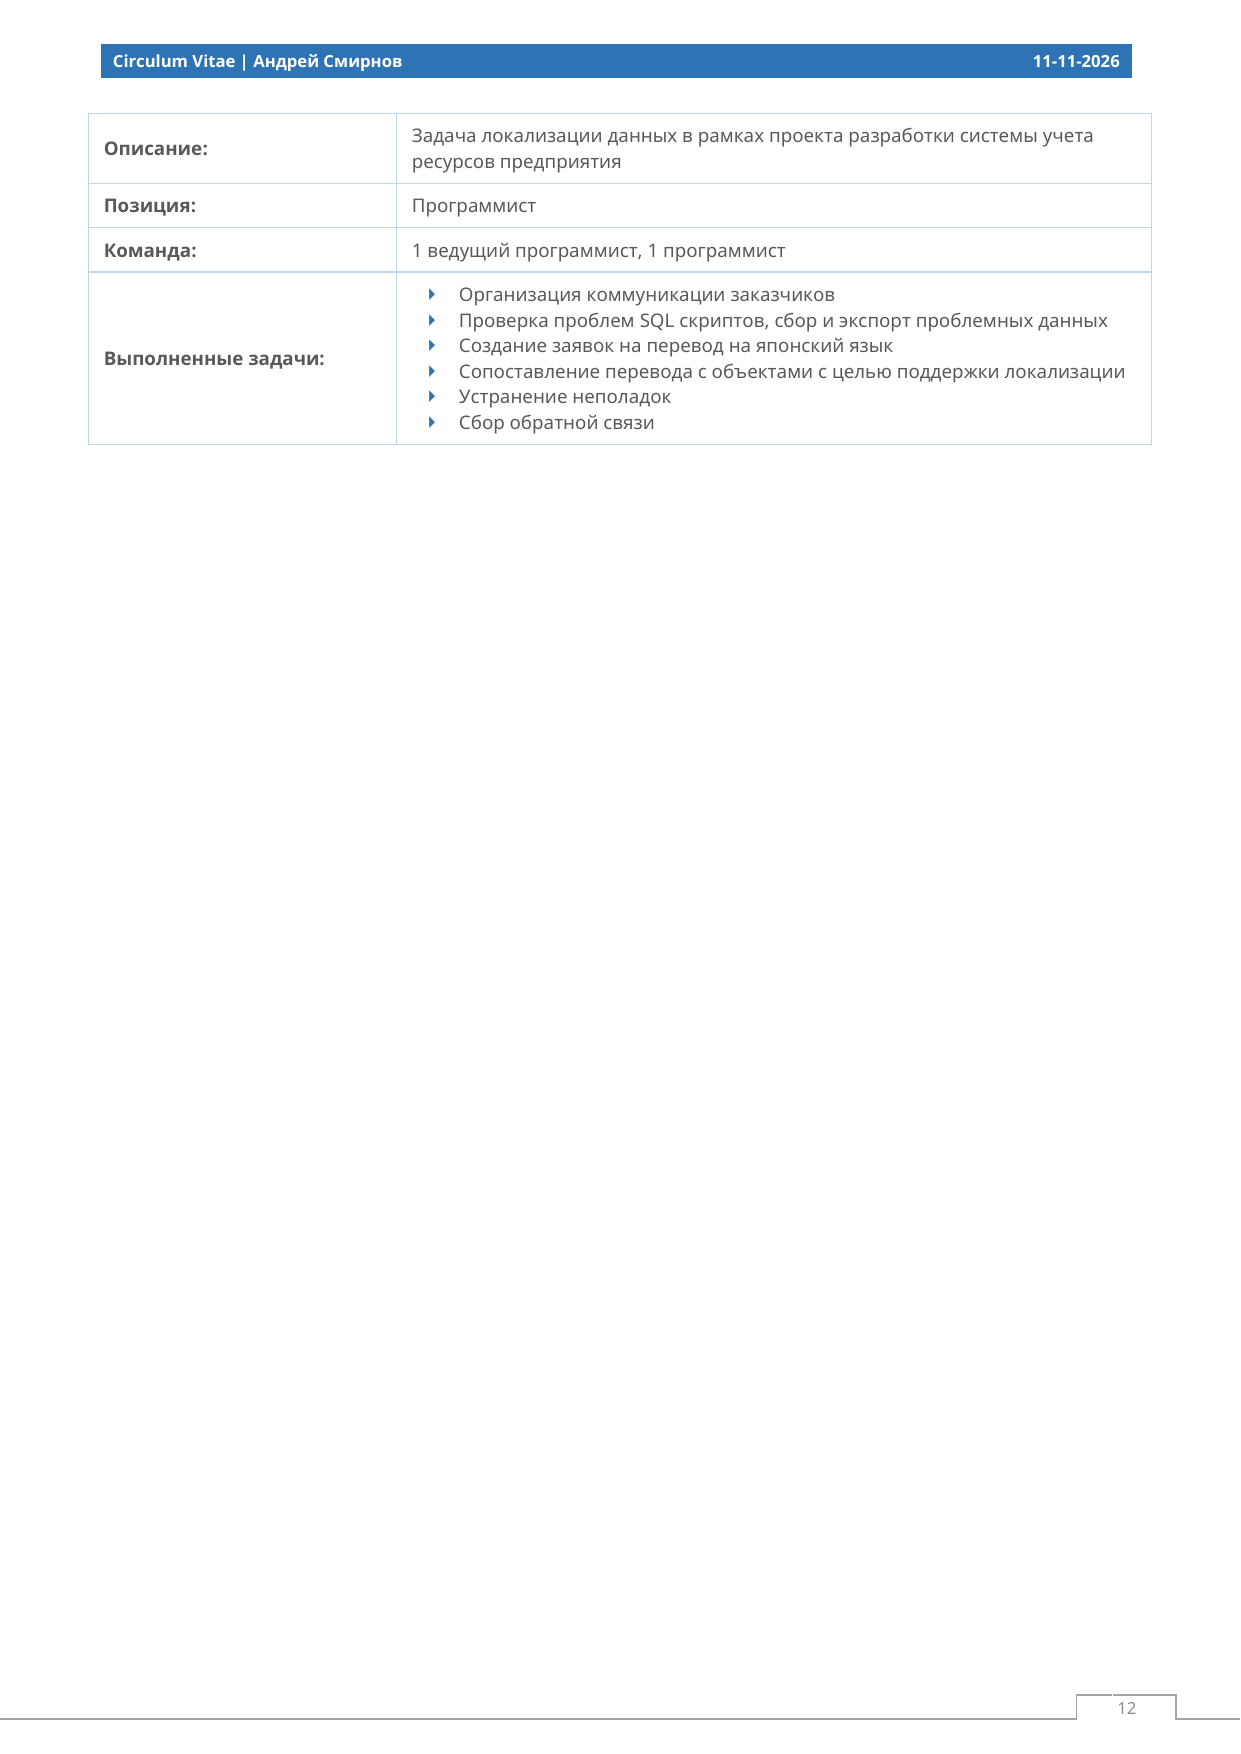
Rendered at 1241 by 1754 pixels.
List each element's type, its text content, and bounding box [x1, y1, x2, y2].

table_cell Задача локализации данных в рамках проекта разработки системы учета ресурсов предприятия [397, 114, 1151, 182]
table_cell Организация коммуникации заказчиков Проверка проблем SQL скриптов, сбор и экспорт проблемных данных Создание заявок на перевод на японский язык Сопоставление перевода с объектами с целью поддержки локализации Устранение неполадок Сбор обратной связи [397, 273, 1151, 443]
table_cell Описание: [89, 114, 396, 182]
table_cell 1 ведущий программист, 1 программист [397, 228, 1151, 271]
table_cell Команда: [89, 228, 396, 271]
table_cell Позиция: [89, 184, 396, 227]
table_cell Выполненные задачи: [89, 273, 396, 443]
table_cell Программист [397, 184, 1151, 227]
